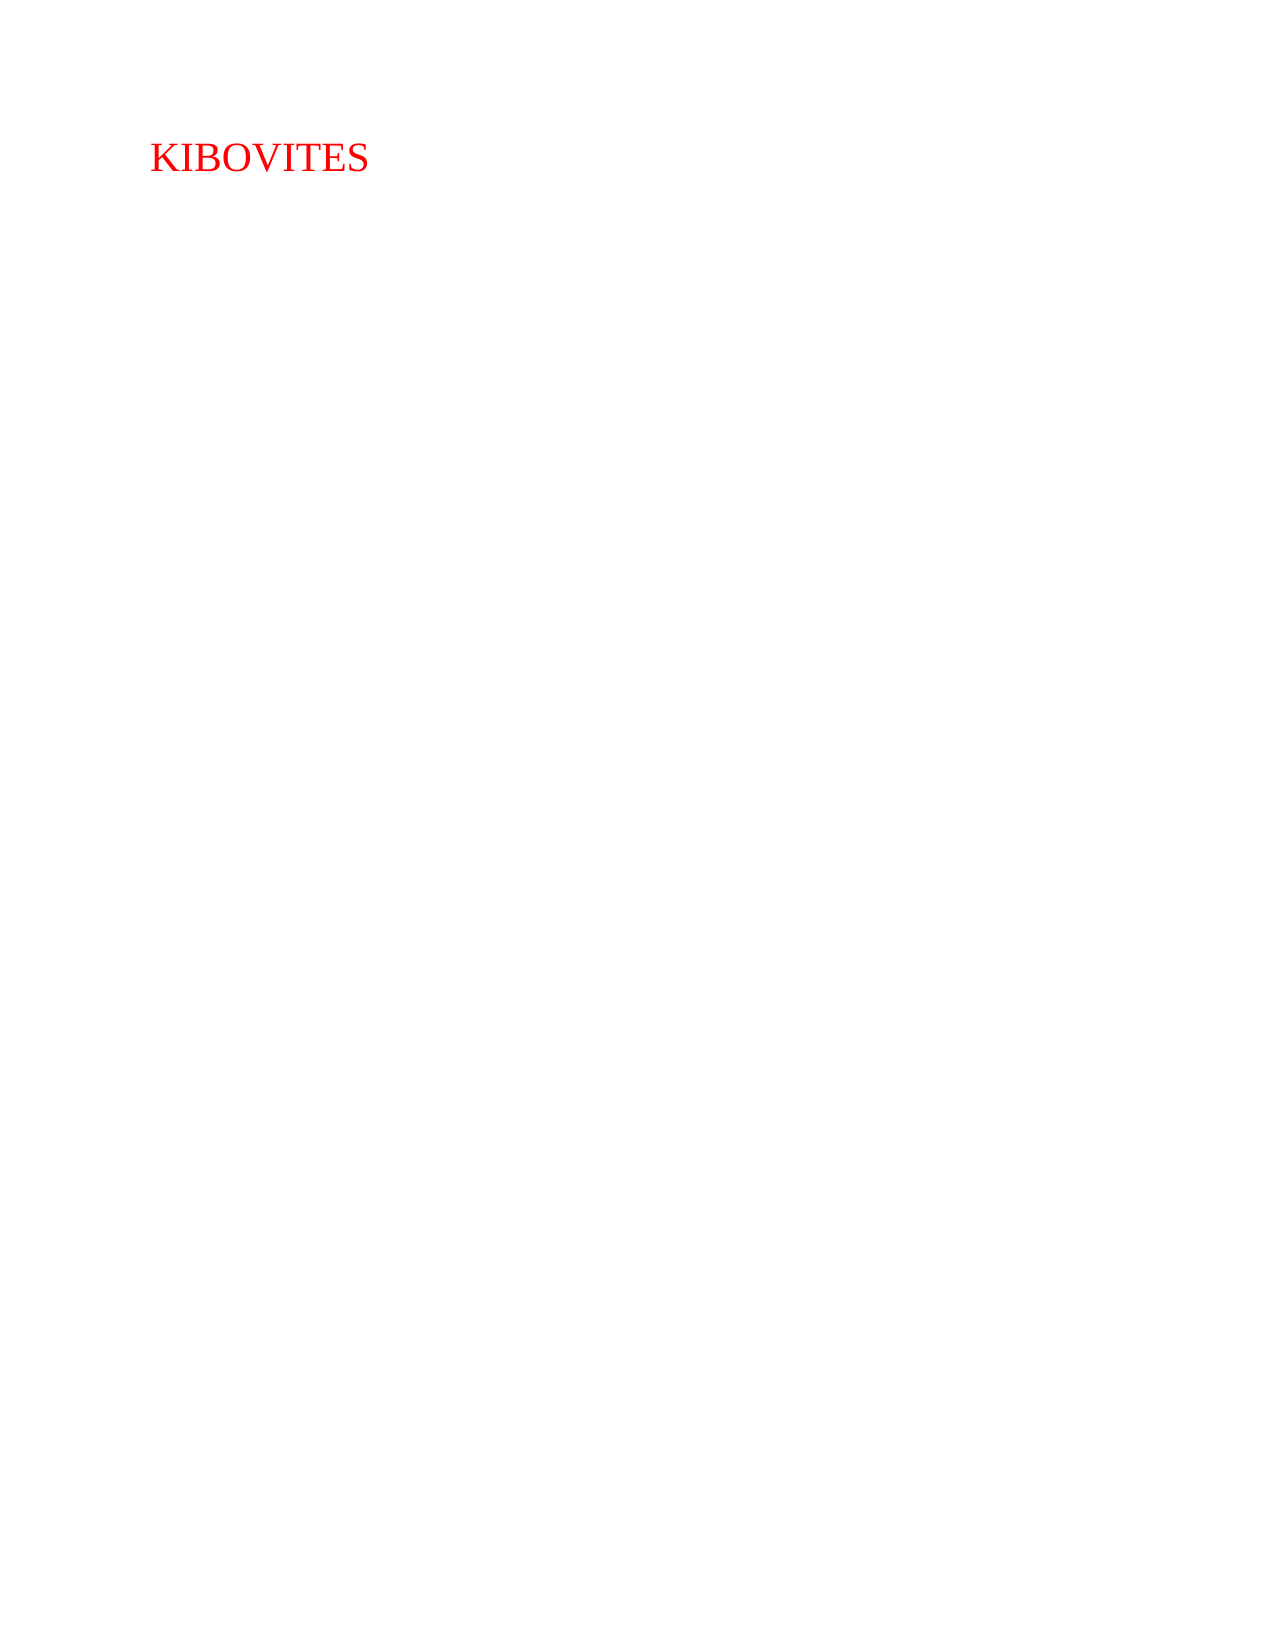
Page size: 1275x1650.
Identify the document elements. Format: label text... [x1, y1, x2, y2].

text KIBOVITES [150, 150, 1125, 177]
